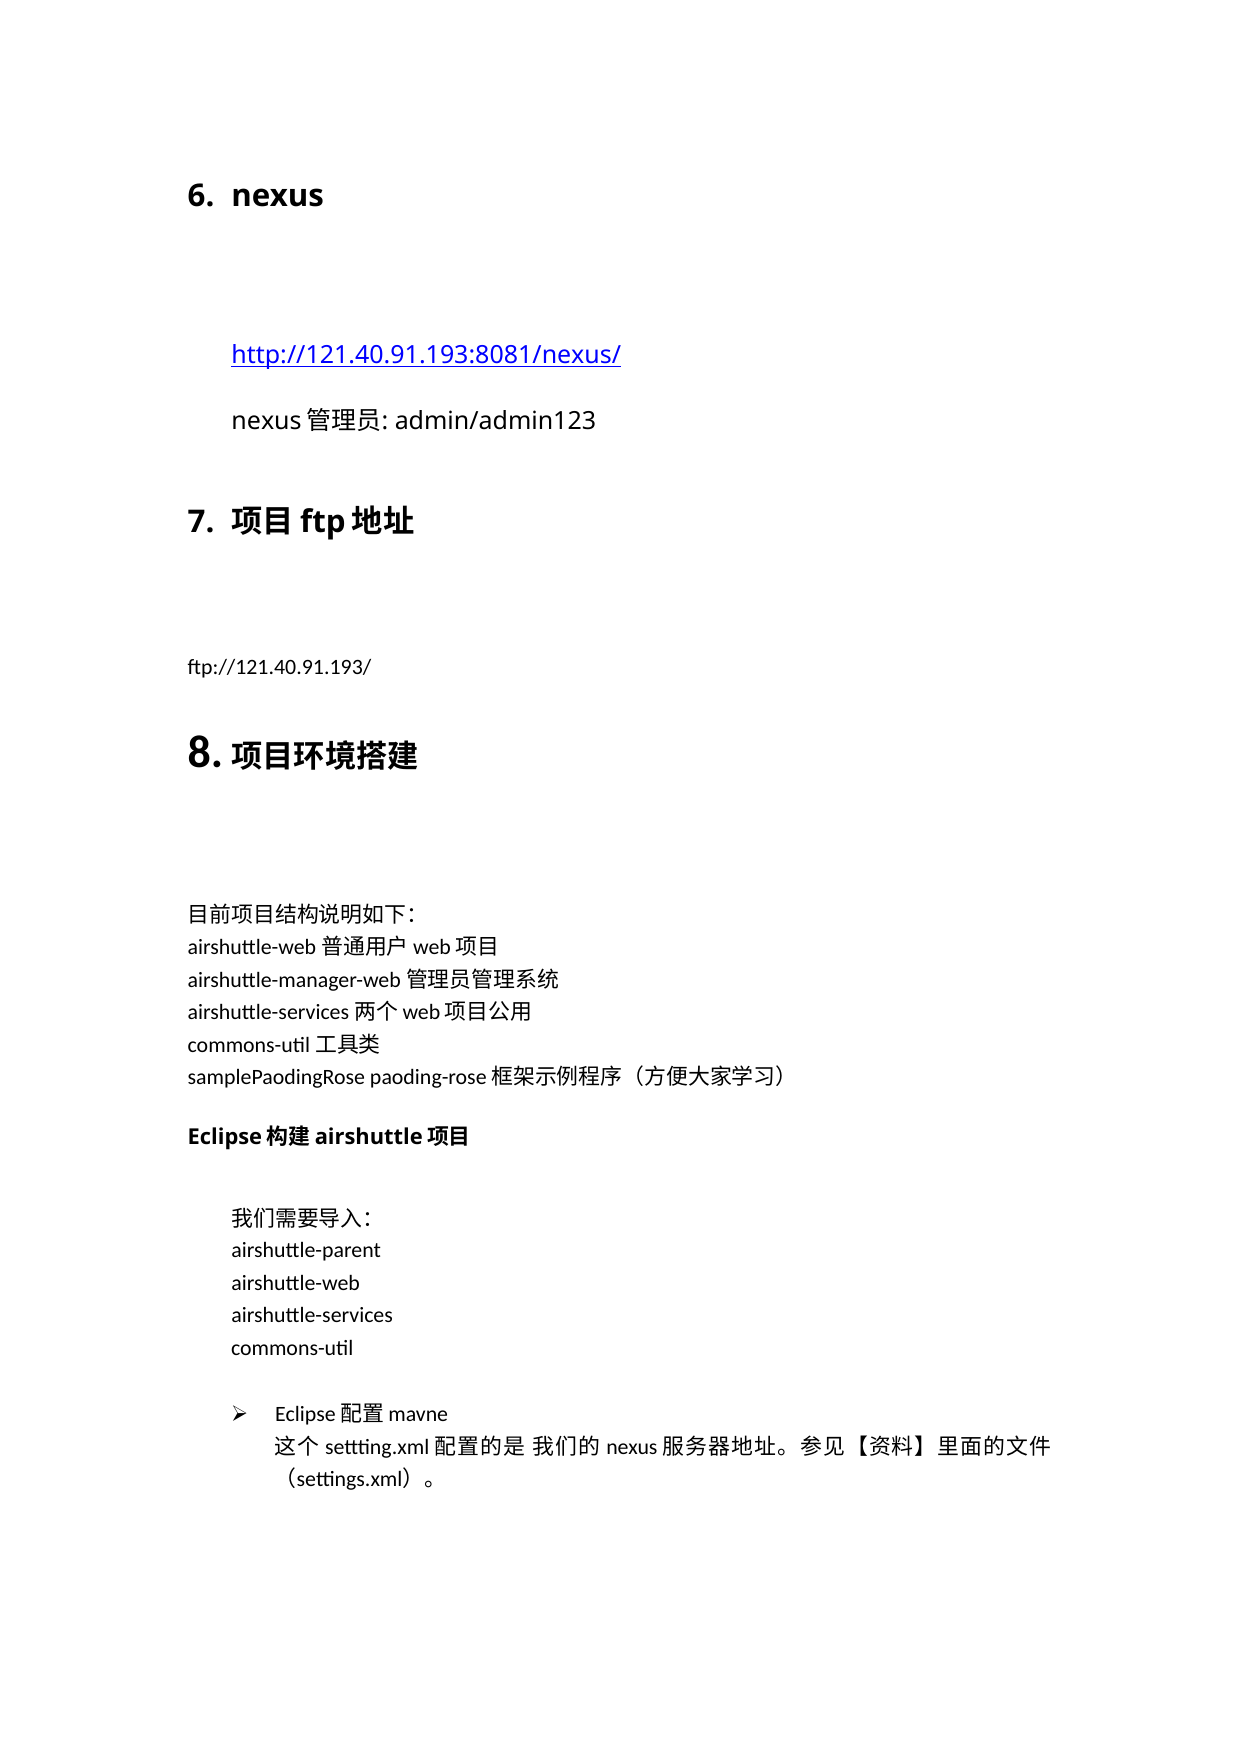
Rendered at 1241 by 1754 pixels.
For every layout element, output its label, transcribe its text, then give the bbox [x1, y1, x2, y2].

text airshuttle-manager-web 管理员管理系统 [187, 961, 1053, 994]
text airshuttle-parent [187, 1233, 1053, 1266]
text samplePaodingRose paoding-rose框架示例程序（方便大家学习） [187, 1059, 1053, 1091]
text airshuttle-web 普通用户web项目 [187, 929, 1053, 961]
text airshuttle-services 两个web项目公用 [187, 994, 1053, 1026]
text commons-util [187, 1331, 1053, 1363]
text commons-util 工具类 [187, 1026, 1053, 1059]
subtitle nexus [187, 162, 1053, 227]
list Eclipse配置mavne [231, 1396, 1053, 1428]
text 我们需要导入： [187, 1201, 1053, 1233]
subtitle 项目环境搭建 [187, 718, 1053, 783]
list 这个settting.xml配置的是 我们的nexus服务器地址。参见【资料】里面的文件（settings.xml）。 [274, 1428, 1053, 1493]
text airshuttle-web [187, 1266, 1053, 1298]
text airshuttle-services [187, 1298, 1053, 1331]
text http://121.40.91.193:8081/nexus/ [187, 321, 1053, 386]
text 目前项目结构说明如下： [187, 896, 1053, 929]
text ftp://121.40.91.193/ [187, 650, 1053, 683]
subtitle 项目ftp地址 [187, 487, 1053, 552]
text nexus管理员: admin/admin123 [187, 386, 1053, 451]
subtitle Eclipse构建airshuttle项目 [187, 1118, 1053, 1151]
